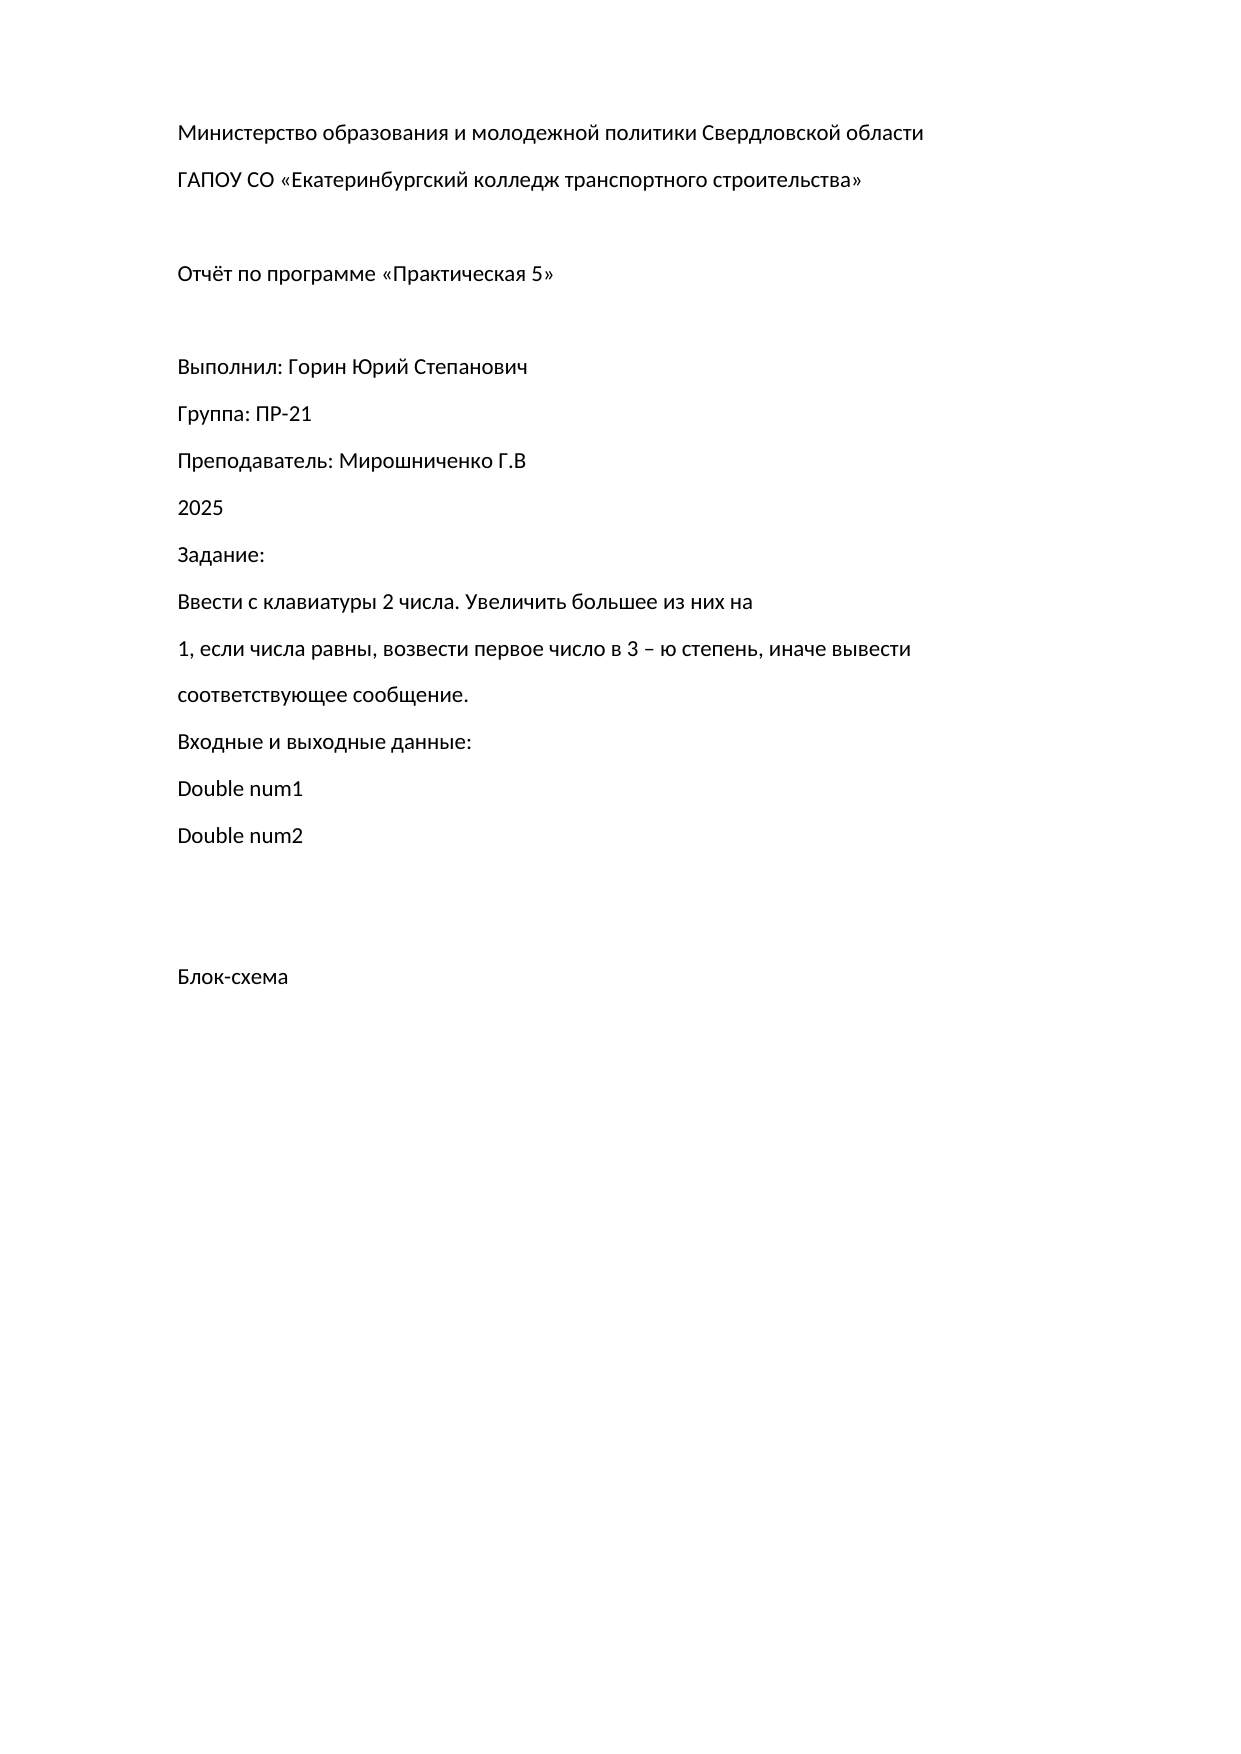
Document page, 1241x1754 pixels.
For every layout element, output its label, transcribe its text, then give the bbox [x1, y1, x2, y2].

text Выполнил: Горин Юрий Степанович [177, 352, 1152, 381]
text Ввести с клавиатуры 2 числа. Увеличить большее из них на [177, 587, 1152, 615]
text Double num2 [177, 821, 1152, 849]
text 1, если числа равны, возвести первое число в 3 – ю степень, иначе вывести [177, 634, 1152, 662]
text Отчёт по программе «Практическая 5» [177, 259, 1152, 287]
text Входные и выходные данные: [177, 727, 1152, 756]
text Группа: ПР-21 [177, 399, 1152, 427]
text соответствующее сообщение. [177, 681, 1152, 709]
text Блок-схема [177, 962, 1152, 990]
text 2025 [177, 493, 1152, 521]
text Преподаватель: Мирошниченко Г.В [177, 446, 1152, 474]
text ГАПОУ СО «Екатеринбургский колледж транспортного строительства» [177, 165, 1152, 193]
text Задание: [177, 540, 1152, 568]
text Министерство образования и молодежной политики Свердловской области [177, 118, 1152, 146]
text Double num1 [177, 774, 1152, 802]
